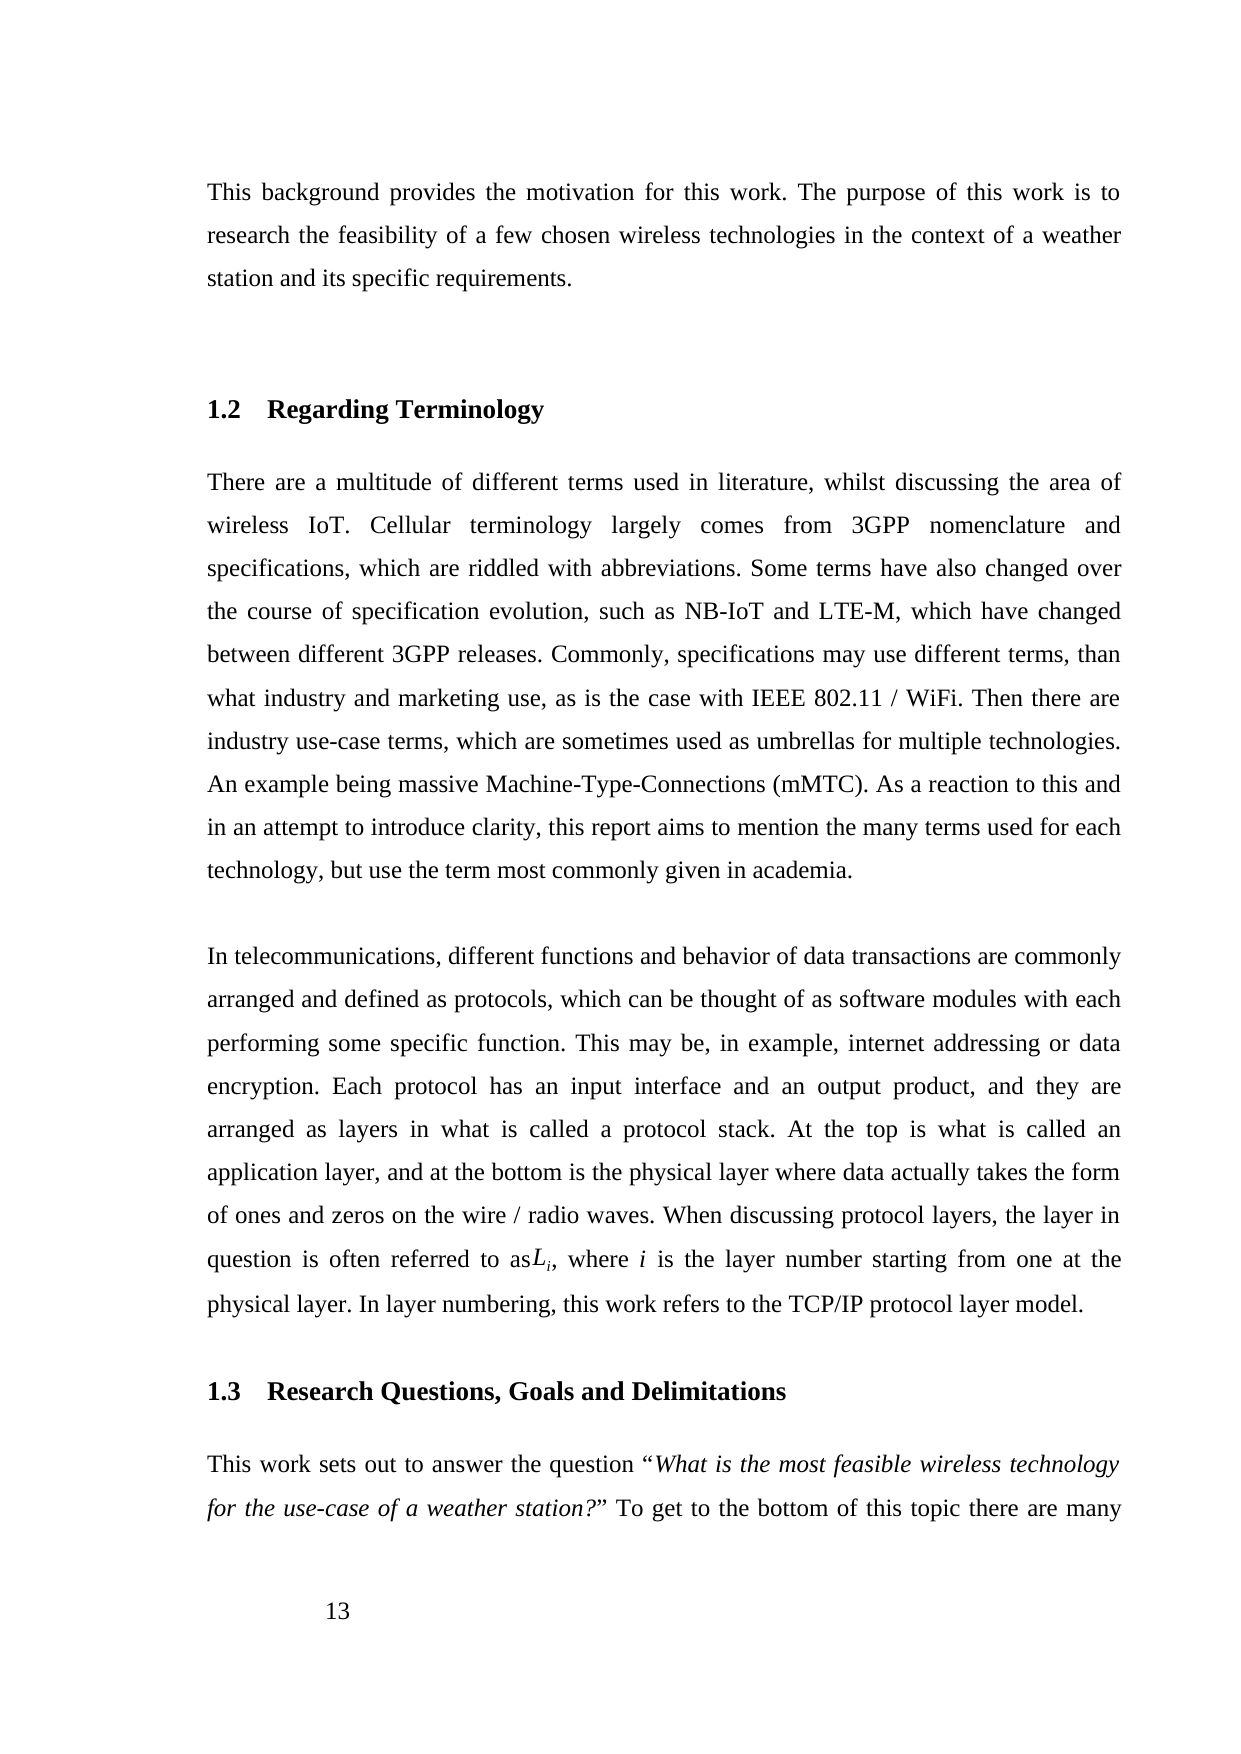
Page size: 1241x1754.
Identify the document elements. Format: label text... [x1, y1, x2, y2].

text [207, 1449, 1122, 1521]
text In telecommunications, different functions and behavior of data transactions are commonly arranged and defined as protocols, which can be thought of as software modules with each performing some specific function. This may be, in example, internet addressing or data encryption. Each protocol has an input interface and an output product, and they are arranged as layers in what is called a protocol stack. At the top is what is called an application layer, and at the bottom is the physical layer where data actually takes the form of ones and zeros on the wire / radio waves. When discussing protocol layers, the layer in question is often referred to as, where is the layer number starting from one at the physical layer. In layer numbering, this work refers to the TCP/IP protocol layer model. [207, 941, 1122, 1318]
text This background provides the motivation for this work. The purpose of this work is to research the feasibility of a few chosen wireless technologies in the context of a weather station and its specific requirements. [207, 177, 1122, 292]
subtitle Research Questions, Goals and Delimitations [207, 1375, 1122, 1406]
subtitle Regarding Terminology [207, 393, 1122, 424]
text There are a multitude of different terms used in literature, whilst discussing the area of wireless IoT. Cellular terminology largely comes from 3GPP nomenclature and specifications, which are riddled with abbreviations. Some terms have also changed over the course of specification evolution, such as NB-IoT and LTE-M, which have changed between different 3GPP releases. Commonly, specifications may use different terms, than what industry and marketing use, as is the case with IEEE 802.11 / WiFi. Then there are industry use-case terms, which are sometimes used as umbrellas for multiple technologies. An example being massive Machine-Type-Connections (mMTC). As a reaction to this and in an attempt to introduce clarity, this report aims to mention the many terms used for each technology, but use the term most commonly given in academia. [207, 467, 1122, 884]
